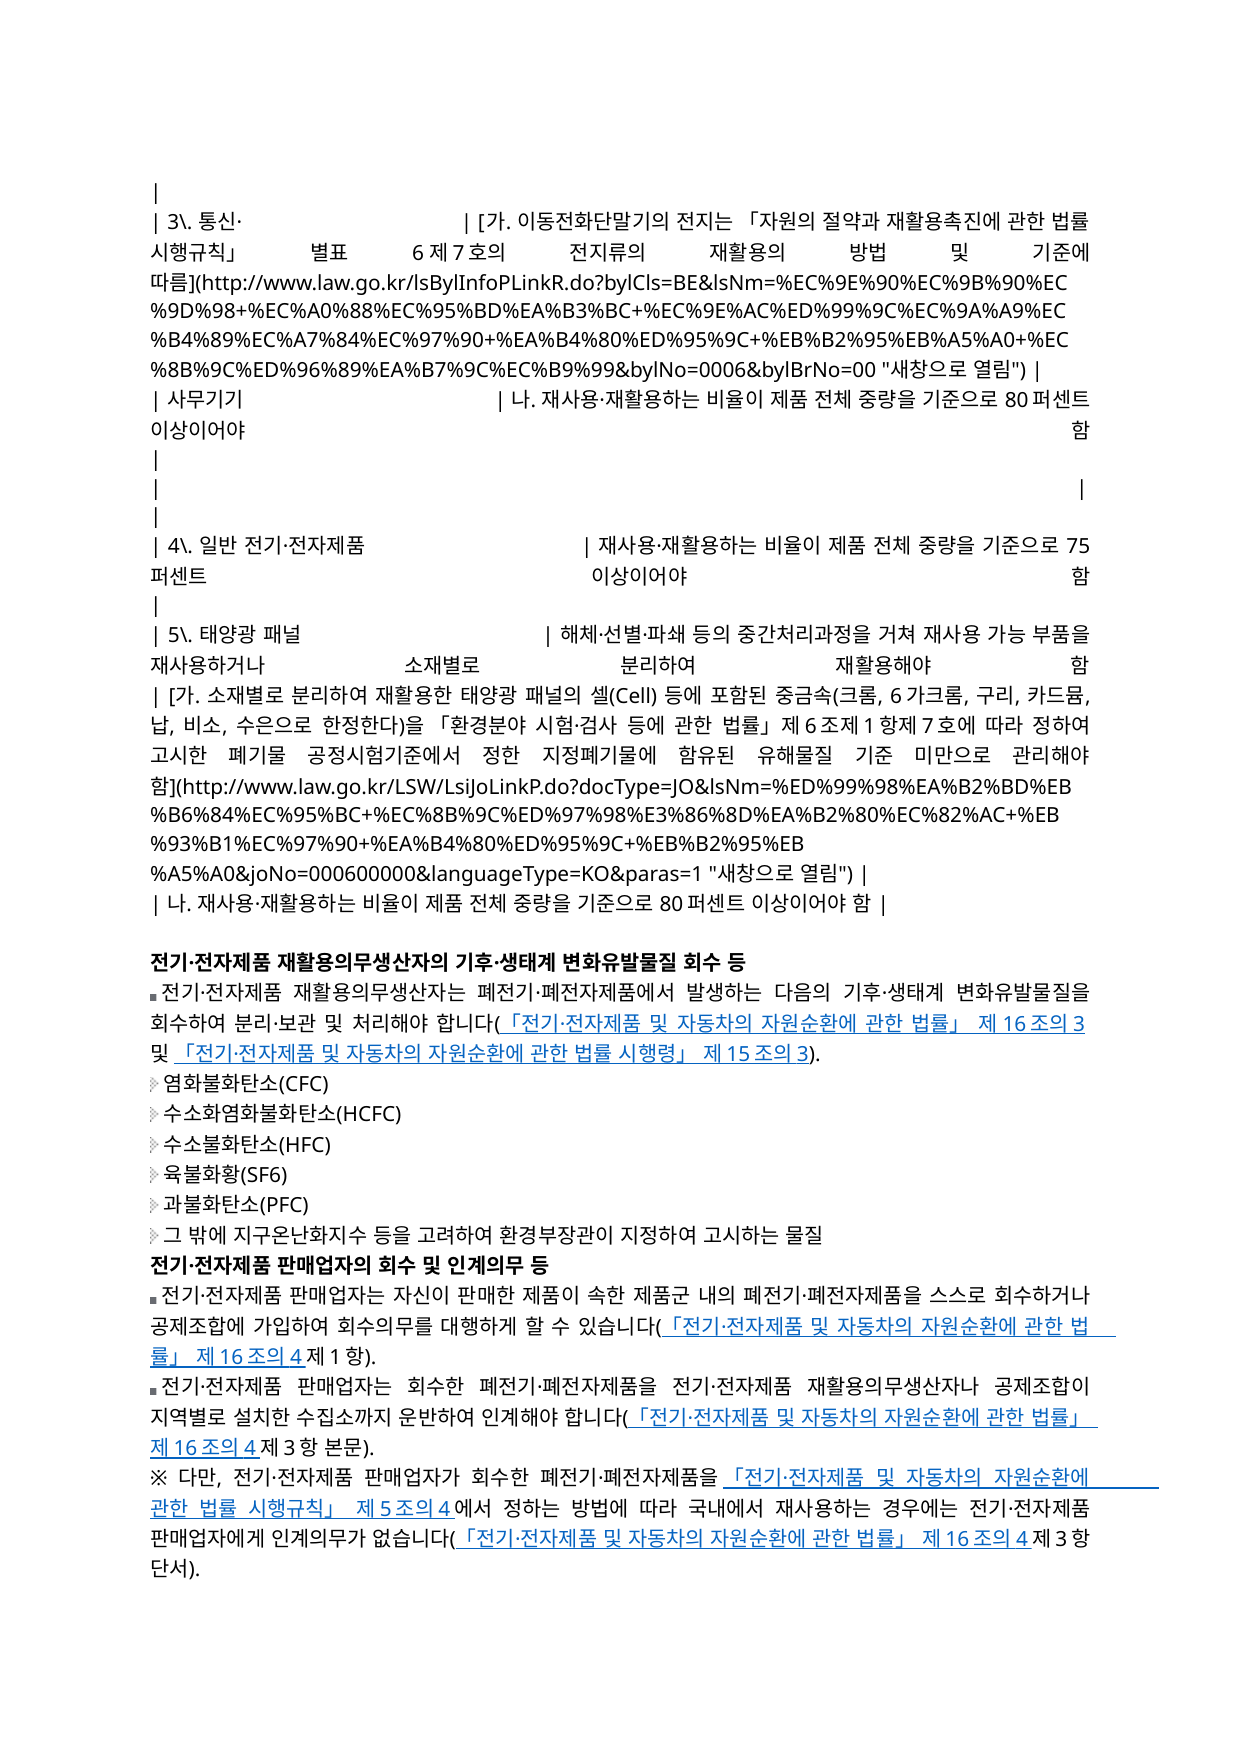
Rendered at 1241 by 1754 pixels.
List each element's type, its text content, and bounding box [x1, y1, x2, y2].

text 과불화탄소(PFC) [150, 1189, 1090, 1219]
picture [150, 1107, 159, 1122]
text 전기·전자제품 판매업자는 회수한 폐전기·폐전자제품을 전기·전자제품 재활용의무생산자나 공제조합이 지역별로 설치한 수집소까지 운반하여 인계해야 합니다(「전기·전자제품 및 자동차의 자원순환에 관한 법률」 제16조의4제3항 본문). [150, 1371, 1090, 1461]
text | | | [150, 473, 1090, 529]
picture [150, 1228, 159, 1244]
text 전기·전자제품 재활용의무생산자의 기후·생태계 변화유발물질 회수 등 [150, 946, 1090, 976]
text 전기·전자제품 판매업자는 자신이 판매한 제품이 속한 제품군 내의 폐전기·폐전자제품을 스스로 회수하거나 공제조합에 가입하여 회수의무를 대행하게 할 수 있습니다(「전기·전자제품 및 자동차의 자원순환에 관한 법률」 제16조의4제1항). [150, 1279, 1090, 1371]
text 수소화염화불화탄소(HCFC) [150, 1098, 1090, 1128]
picture [150, 1388, 157, 1395]
text | 3\. 통신· | [가. 이동전화단말기의 전지는 「자원의 절약과 재활용촉진에 관한 법률 시행규칙」 별표 6 제7호의 전지류의 재활용의 방법 및 기준에 따름](http://www.law.go.kr/lsBylInfoPLinkR.do?bylCls=BE&lsNm=%EC%9E%90%EC%9B%90%EC%9D%98+%EC%A0%88%EC%95%BD%EA%B3%BC+%EC%9E%AC%ED%99%9C%EC%9A%A9%EC%B4%89%EC%A7%84%EC%97%90+%EA%B4%80%ED%95%9C+%EB%B2%95%EB%A5%A0+%EC%8B%9C%ED%96%89%EA%B7%9C%EC%B9%99&bylNo=0006&bylBrNo=00 "새창으로 열림") | [150, 206, 1090, 384]
text ※ 다만, 전기·전자제품 판매업자가 회수한 폐전기·폐전자제품을 「전기·전자제품 및 자동차의 자원순환에 관한 법률 시행규칙」 제5조의4에서 정하는 방법에 따라 국내에서 재사용하는 경우에는 전기·전자제품 판매업자에게 인계의무가 없습니다(「전기·전자제품 및 자동차의 자원순환에 관한 법률」 제16조의4제3항 단서). [150, 1461, 1090, 1583]
text 전기·전자제품 판매업자의 회수 및 인계의무 등 [150, 1249, 1090, 1279]
picture [150, 1297, 157, 1304]
text | 4\. 일반 전기·전자제품 | 재사용·재활용하는 비율이 제품 전체 중량을 기준으로 75퍼센트 이상이어야 함 | [150, 529, 1090, 618]
picture [150, 994, 157, 1001]
picture [150, 1077, 159, 1092]
text 그 밖에 지구온난화지수 등을 고려하여 환경부장관이 지정하여 고시하는 물질 [150, 1219, 1090, 1249]
text 염화불화탄소(CFC) [150, 1067, 1090, 1098]
text | 나. 재사용·재활용하는 비율이 제품 전체 중량을 기준으로 80퍼센트 이상이어야 함 | [150, 887, 1090, 918]
text 육불화황(SF6) [150, 1158, 1090, 1189]
text | 사무기기 | 나. 재사용·재활용하는 비율이 제품 전체 중량을 기준으로 80퍼센트 이상이어야 함 | [150, 384, 1090, 473]
picture [150, 1198, 159, 1213]
picture [150, 1167, 159, 1183]
picture [150, 1137, 159, 1153]
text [150, 177, 1090, 206]
text 전기·전자제품 재활용의무생산자는 폐전기·폐전자제품에서 발생하는 다음의 기후·생태계 변화유발물질을 회수하여 분리·보관 및 처리해야 합니다(「전기·전자제품 및 자동차의 자원순환에 관한 법률」 제16조의3 및 「전기·전자제품 및 자동차의 자원순환에 관한 법률 시행령」 제15조의3). [150, 976, 1090, 1067]
text 수소불화탄소(HFC) [150, 1128, 1090, 1158]
text | 5\. 태양광 패널 | 해체·선별·파쇄 등의 중간처리과정을 거쳐 재사용 가능 부품을 재사용하거나 소재별로 분리하여 재활용해야 함 | [가. 소재별로 분리하여 재활용한 태양광 패널의 셀(Cell) 등에 포함된 중금속(크롬, 6가크롬, 구리, 카드뮴, 납, 비소, 수은으로 한정한다)을 「환경분야 시험·검사 등에 관한 법률」제6조제1항제7호에 따라 정하여 고시한 폐기물 공정시험기준에서 정한 지정폐기물에 함유된 유해물질 기준 미만으로 관리해야 함](http://www.law.go.kr/LSW/LsiJoLinkP.do?docType=JO&lsNm=%ED%99%98%EA%B2%BD%EB%B6%84%EC%95%BC+%EC%8B%9C%ED%97%98%E3%86%8D%EA%B2%80%EC%82%AC+%EB%93%B1%EC%97%90+%EA%B4%80%ED%95%9C+%EB%B2%95%EB%A5%A0&joNo=000600000&languageType=KO&paras=1 "새창으로 열림") | [150, 618, 1090, 887]
